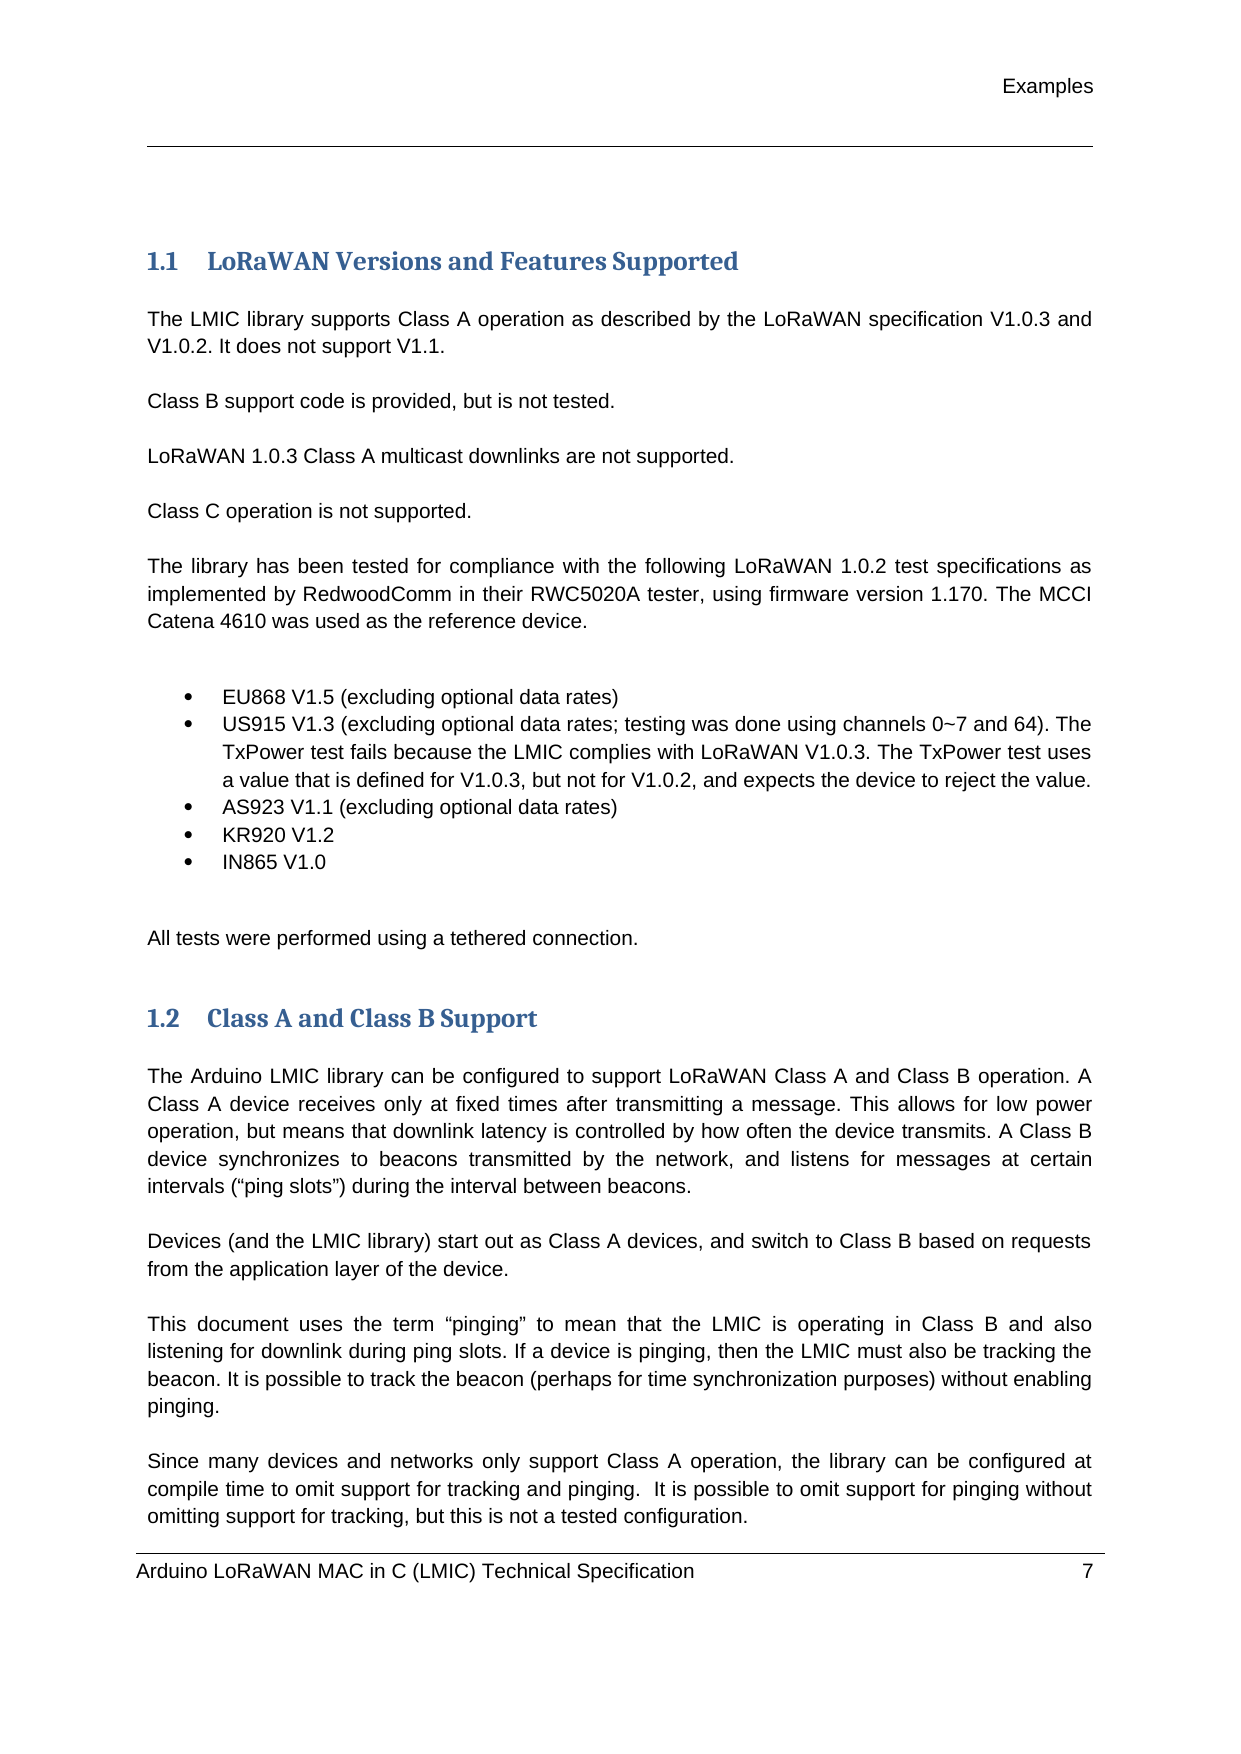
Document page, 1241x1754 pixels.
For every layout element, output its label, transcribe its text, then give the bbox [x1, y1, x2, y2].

subtitle LoRaWAN Versions and Features Supported [147, 246, 1093, 277]
text LoRaWAN 1.0.3 Class A multicast downlinks are not supported. [147, 444, 1093, 468]
text This document uses the term “pinging” to mean that the LMIC is operating in Class B and also listening for downlink during ping slots. If a device is pinging, then the LMIC must also be tracking the beacon. It is possible to track the beacon (perhaps for time synchronization purposes) without enabling pinging. [147, 1312, 1093, 1418]
text Class B support code is provided, but is not tested. [147, 389, 1093, 413]
text Devices (and the LMIC library) start out as Class A devices, and switch to Class B based on requests from the application layer of the device. [147, 1229, 1093, 1281]
list KR920 V1.2 [184, 822, 1093, 847]
list AS923 V1.1 (excluding optional data rates) [184, 795, 1093, 819]
list EU868 V1.5 (excluding optional data rates) [184, 685, 1093, 709]
text Since many devices and networks only support Class A operation, the library can be configured at compile time to omit support for tracking and pinging. It is possible to omit support for pinging without omitting support for tracking, but this is not a tested configuration. [147, 1449, 1093, 1528]
text All tests were performed using a tethered connection. [147, 926, 1093, 950]
subtitle Class A and Class B Support [147, 1003, 1093, 1035]
text The LMIC library supports Class A operation as described by the LoRaWAN specification V1.0.3 and V1.0.2. It does not support V1.1. [147, 306, 1093, 358]
list IN865 V1.0 [184, 850, 1093, 874]
text The Arduino LMIC library can be configured to support LoRaWAN Class A and Class B operation. A Class A device receives only at fixed times after transmitting a message. This allows for low power operation, but means that downlink latency is controlled by how often the device transmits. A Class B device synchronizes to beacons transmitted by the network, and listens for messages at certain intervals (“ping slots”) during the interval between beacons. [147, 1064, 1093, 1198]
list US915 V1.3 (excluding optional data rates; testing was done using channels 0~7 and 64). The TxPower test fails because the LMIC complies with LoRaWAN V1.0.3. The TxPower test uses a value that is defined for V1.0.3, but not for V1.0.2, and expects the device to reject the value. [184, 712, 1093, 791]
text Class C operation is not supported. [147, 499, 1093, 523]
text The library has been tested for compliance with the following LoRaWAN 1.0.2 test specifications as implemented by RedwoodComm in their RWC5020A tester, using firmware version 1.170. The MCCI Catena 4610 was used as the reference device. [147, 554, 1093, 633]
